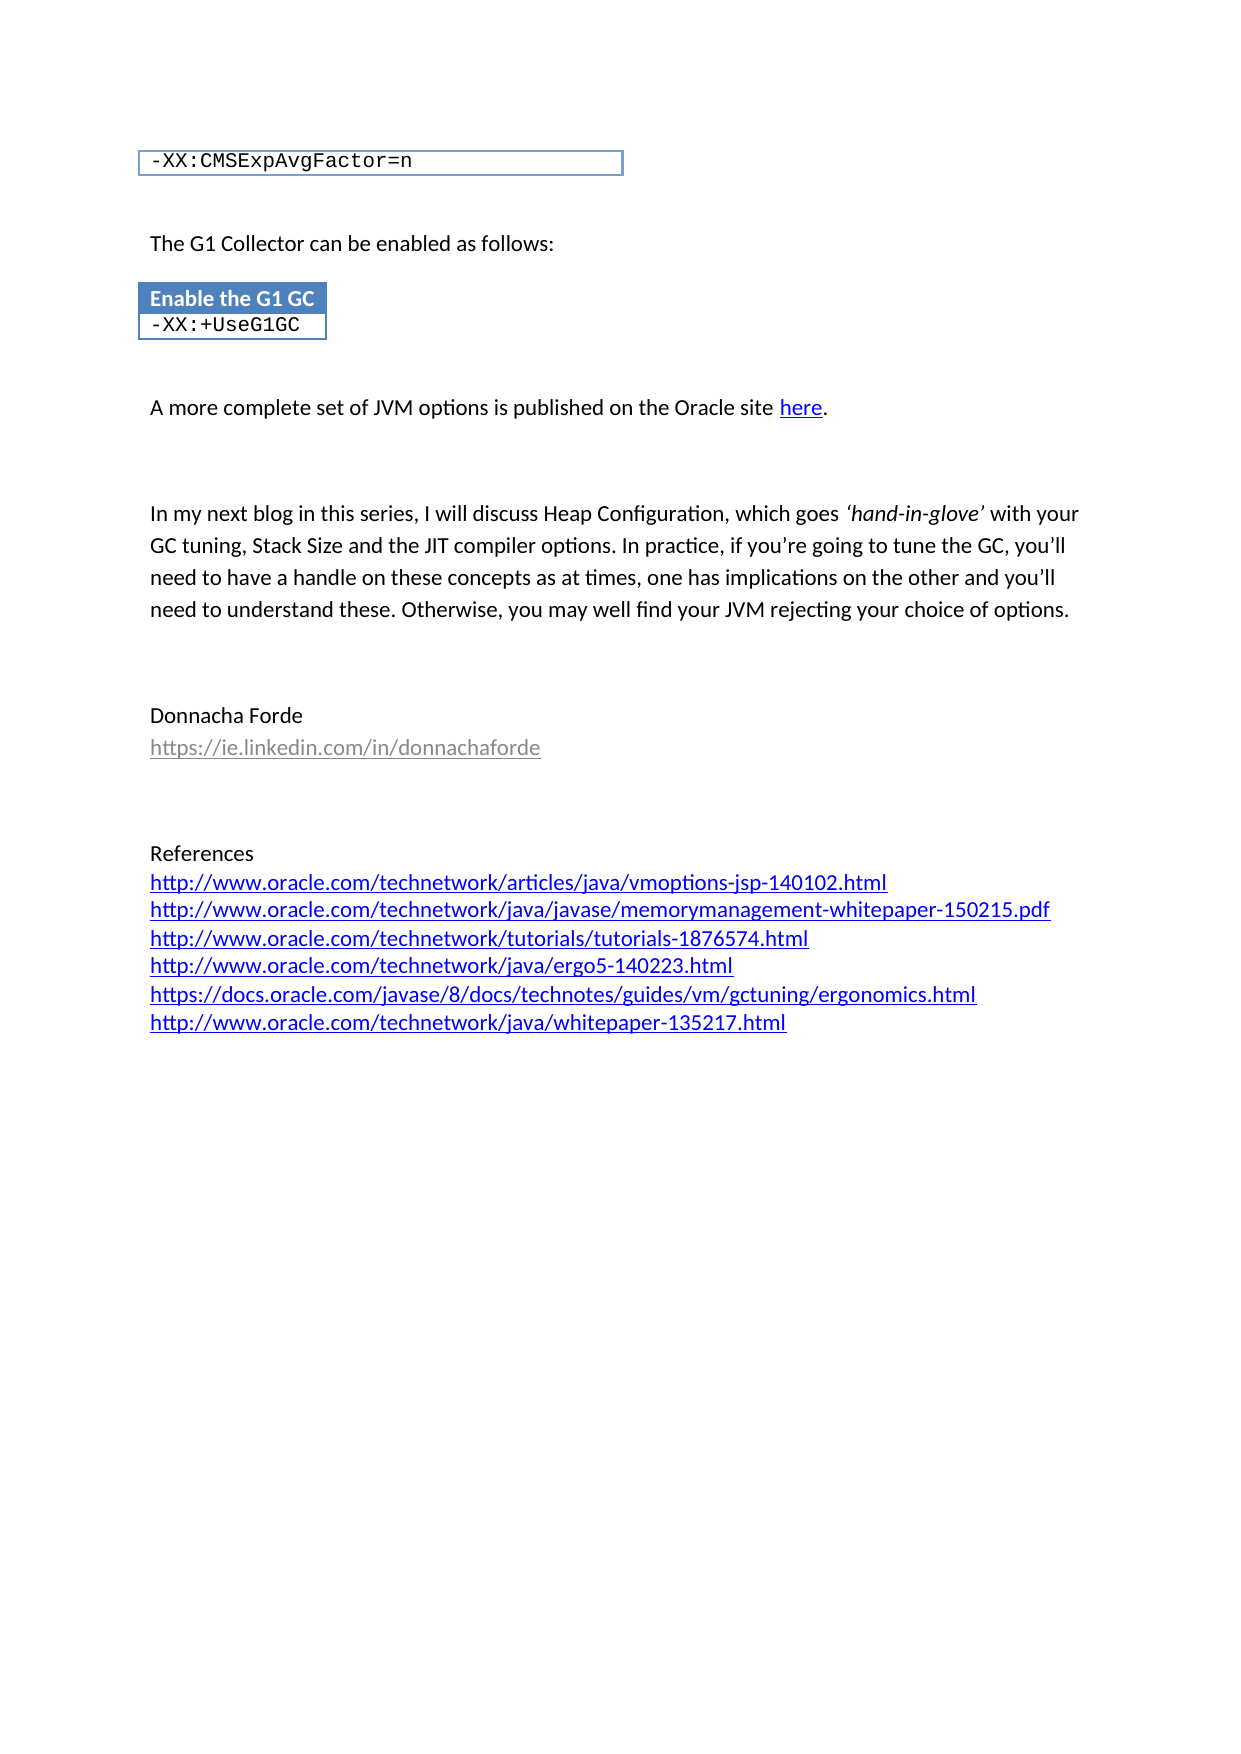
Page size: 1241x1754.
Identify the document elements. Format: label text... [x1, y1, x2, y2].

text Donnacha Forde https://ie.linkedin.com/in/donnachaforde [150, 701, 1090, 762]
text http://www.oracle.com/technetwork/java/whitepaper-135217.html [150, 1008, 1090, 1036]
text References http://www.oracle.com/technetwork/articles/java/vmoptions-jsp-140102.html [150, 839, 1090, 896]
text A more complete set of JVM options is published on the Oracle site here. [150, 393, 1090, 421]
text https://docs.oracle.com/javase/8/docs/technotes/guides/vm/gctuning/ergonomics.html [150, 980, 1090, 1008]
text http://www.oracle.com/technetwork/java/ergo5-140223.html [150, 952, 1090, 980]
text The G1 Collector can be enabled as follows: [150, 229, 1090, 257]
text In my next blog in this series, I will discuss Heap Configuration, which goes ‘hand-in-glove’ with your GC tuning, Stack Size and the JIT compiler options. In practice, if you’re going to tune the GC, you’ll need to have a handle on these concepts as at times, one has implications on the other and you’ll need to understand these. Otherwise, you may well find your JVM rejecting your choice of options. [150, 499, 1090, 623]
table_cell -XX:+UseG1GC [140, 314, 325, 338]
text http://www.oracle.com/technetwork/java/javase/memorymanagement-whitepaper-150215.pdf [150, 896, 1090, 924]
table_header Enable the G1 GC [140, 284, 325, 312]
table_cell -XX:CMSExpAvgFactor=n [140, 152, 621, 174]
text http://www.oracle.com/technetwork/tutorials/tutorials-1876574.html [150, 924, 1090, 952]
